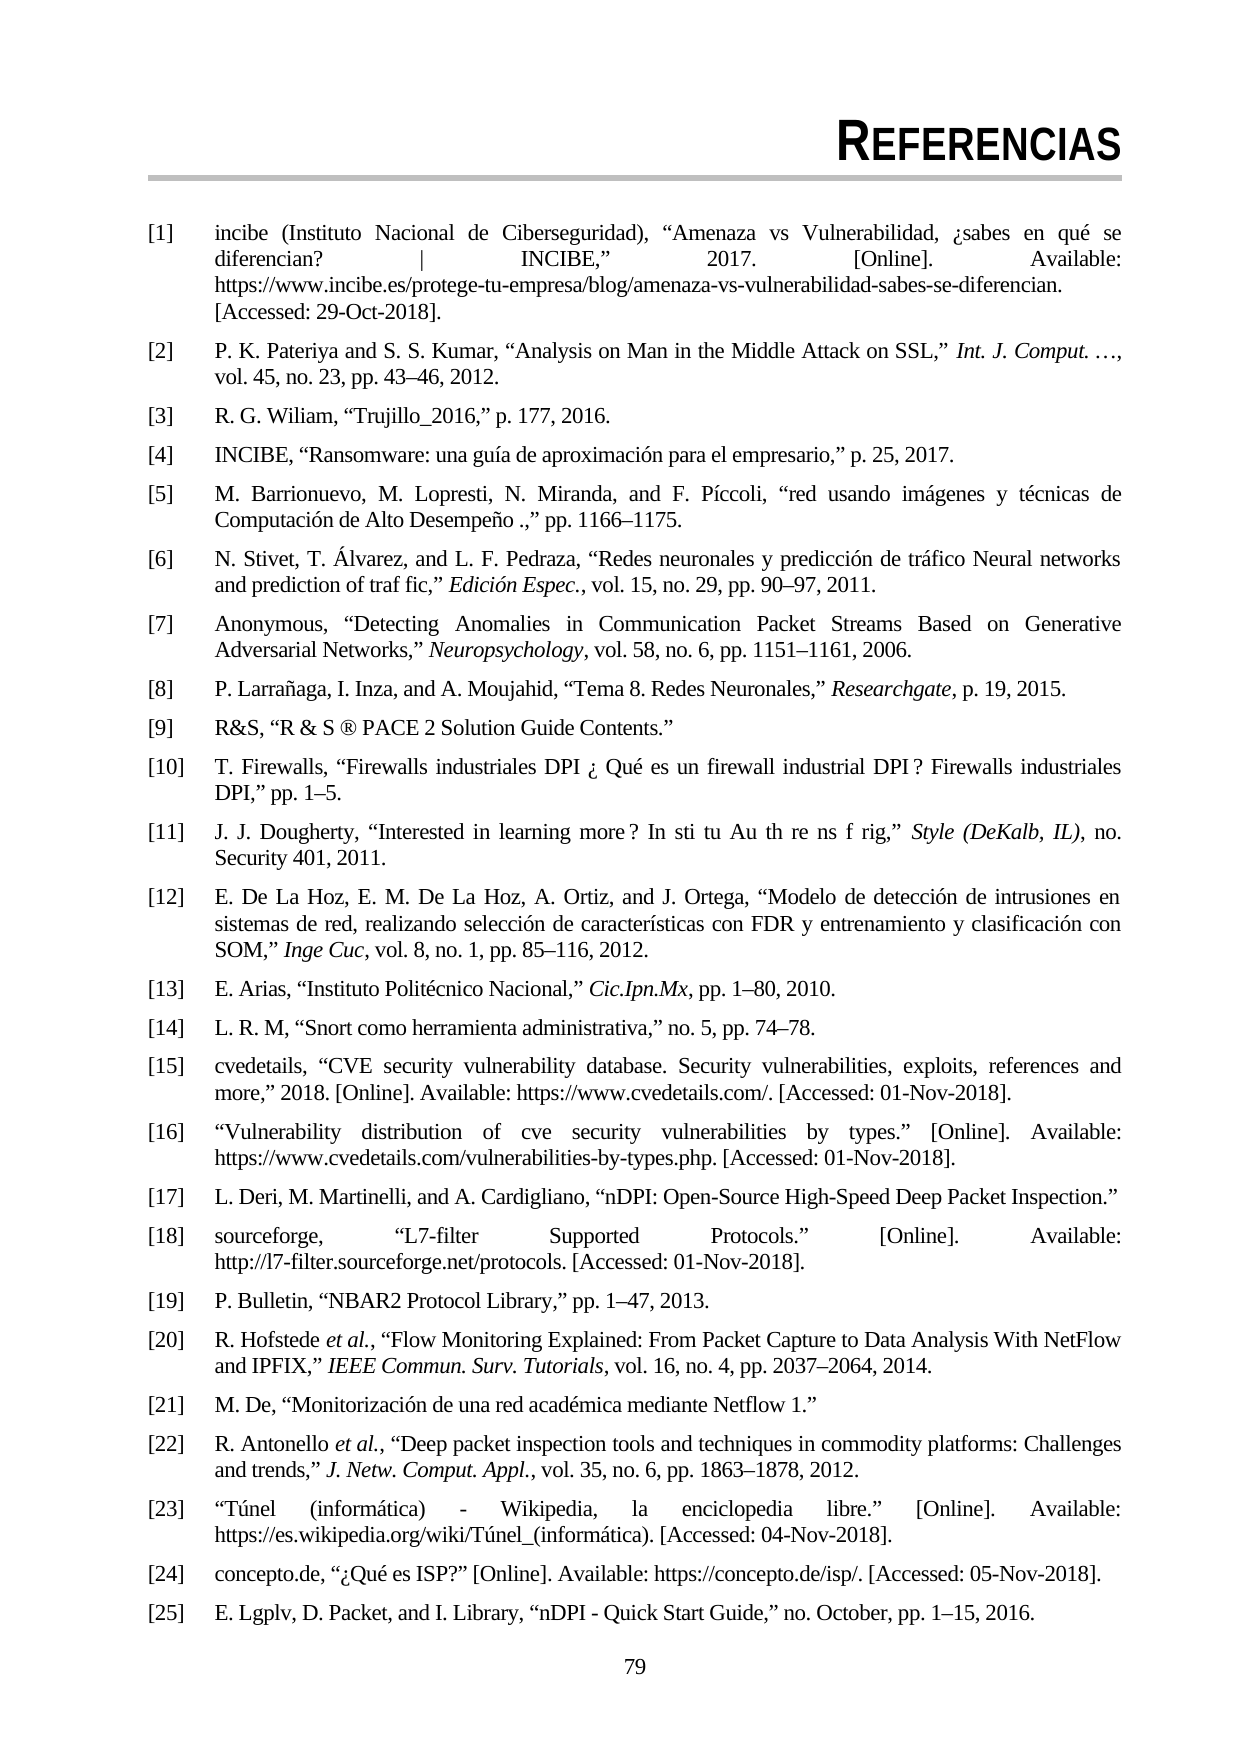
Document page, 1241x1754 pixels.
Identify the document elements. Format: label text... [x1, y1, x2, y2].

text [12] E. De La Hoz, E. M. De La Hoz, A. Ortiz, and J. Ortega, “Modelo de detección de intrusiones en sistemas de red, realizando selección de características con FDR y entrenamiento y clasificación con SOM,” Inge Cuc, vol. 8, no. 1, pp. 85–116, 2012. [148, 883, 1122, 962]
text [2] P. K. Pateriya and S. S. Kumar, “Analysis on Man in the Middle Attack on SSL,” Int. J. Comput. …, vol. 45, no. 23, pp. 43–46, 2012. [148, 337, 1122, 389]
text [5] M. Barrionuevo, M. Lopresti, N. Miranda, and F. Píccoli, “red usando imágenes y técnicas de Computación de Alto Desempeño .,” pp. 1166–1175. [148, 479, 1122, 532]
text [14] L. R. M, “Snort como herramienta administrativa,” no. 5, pp. 74–78. [148, 1014, 1122, 1040]
text [9] R&S, “R & S ® PACE 2 Solution Guide Contents.” [148, 714, 1122, 740]
text [25] E. Lgplv, D. Packet, and I. Library, “nDPI - Quick Start Guide,” no. October, pp. 1–15, 2016. [148, 1599, 1122, 1626]
text [23] “Túnel (informática) - Wikipedia, la enciclopedia libre.” [Online]. Available: https://es.wikipedia.org/wiki/Túnel_(informática). [Accessed: 04-Nov-2018]. [148, 1495, 1122, 1548]
text [4] INCIBE, “Ransomware: una guía de aproximación para el empresario,” p. 25, 2017. [148, 441, 1122, 467]
text [17] L. Deri, M. Martinelli, and A. Cardigliano, “nDPI: Open-Source High-Speed Deep Packet Inspection.” [148, 1183, 1122, 1209]
text [20] R. Hofstede et al., “Flow Monitoring Explained: From Packet Capture to Data Analysis With NetFlow and IPFIX,” IEEE Commun. Surv. Tutorials, vol. 16, no. 4, pp. 2037–2064, 2014. [148, 1326, 1122, 1379]
text [11] J. J. Dougherty, “Interested in learning more ? In sti tu Au th re ns f rig,” Style (DeKalb, IL), no. Security 401, 2011. [148, 818, 1122, 871]
text [1] incibe (Instituto Nacional de Ciberseguridad), “Amenaza vs Vulnerabilidad, ¿sabes en qué se diferencian? | INCIBE,” 2017. [Online]. Available: https://www.incibe.es/protege-tu-empresa/blog/amenaza-vs-vulnerabilidad-sabes-se-diferencian. [Accessed: 29-Oct-2018]. [148, 219, 1122, 324]
subtitle Referencias [148, 106, 1122, 175]
text [24] concepto.de, “¿Qué es ISP?” [Online]. Available: https://concepto.de/isp/. [Accessed: 05-Nov-2018]. [148, 1560, 1122, 1587]
text [10] T. Firewalls, “Firewalls industriales DPI ¿ Qué es un firewall industrial DPI ? Firewalls industriales DPI,” pp. 1–5. [148, 753, 1122, 806]
text [15] cvedetails, “CVE security vulnerability database. Security vulnerabilities, exploits, references and more,” 2018. [Online]. Available: https://www.cvedetails.com/. [Accessed: 01-Nov-2018]. [148, 1053, 1122, 1105]
text [21] M. De, “Monitorización de una red académica mediante Netflow 1.” [148, 1391, 1122, 1417]
text [13] E. Arias, “Instituto Politécnico Nacional,” Cic.Ipn.Mx, pp. 1–80, 2010. [148, 975, 1122, 1001]
text [18] sourceforge, “L7-filter Supported Protocols.” [Online]. Available: http://l7-filter.sourceforge.net/protocols. [Accessed: 01-Nov-2018]. [148, 1222, 1122, 1274]
text [22] R. Antonello et al., “Deep packet inspection tools and techniques in commodity platforms: Challenges and trends,” J. Netw. Comput. Appl., vol. 35, no. 6, pp. 1863–1878, 2012. [148, 1430, 1122, 1483]
text [8] P. Larrañaga, I. Inza, and A. Moujahid, “Tema 8. Redes Neuronales,” Researchgate, p. 19, 2015. [148, 675, 1122, 702]
text [3] R. G. Wiliam, “Trujillo_2016,” p. 177, 2016. [148, 402, 1122, 428]
text [19] P. Bulletin, “NBAR2 Protocol Library,” pp. 1–47, 2013. [148, 1287, 1122, 1313]
text [7] Anonymous, “Detecting Anomalies in Communication Packet Streams Based on Generative Adversarial Networks,” Neuropsychology, vol. 58, no. 6, pp. 1151–1161, 2006. [148, 610, 1122, 663]
text [16] “Vulnerability distribution of cve security vulnerabilities by types.” [Online]. Available: https://www.cvedetails.com/vulnerabilities-by-types.php. [Accessed: 01-Nov-2018]. [148, 1118, 1122, 1171]
text [6] N. Stivet, T. Álvarez, and L. F. Pedraza, “Redes neuronales y predicción de tráfico Neural networks and prediction of traf fic,” Edición Espec., vol. 15, no. 29, pp. 90–97, 2011. [148, 545, 1122, 597]
